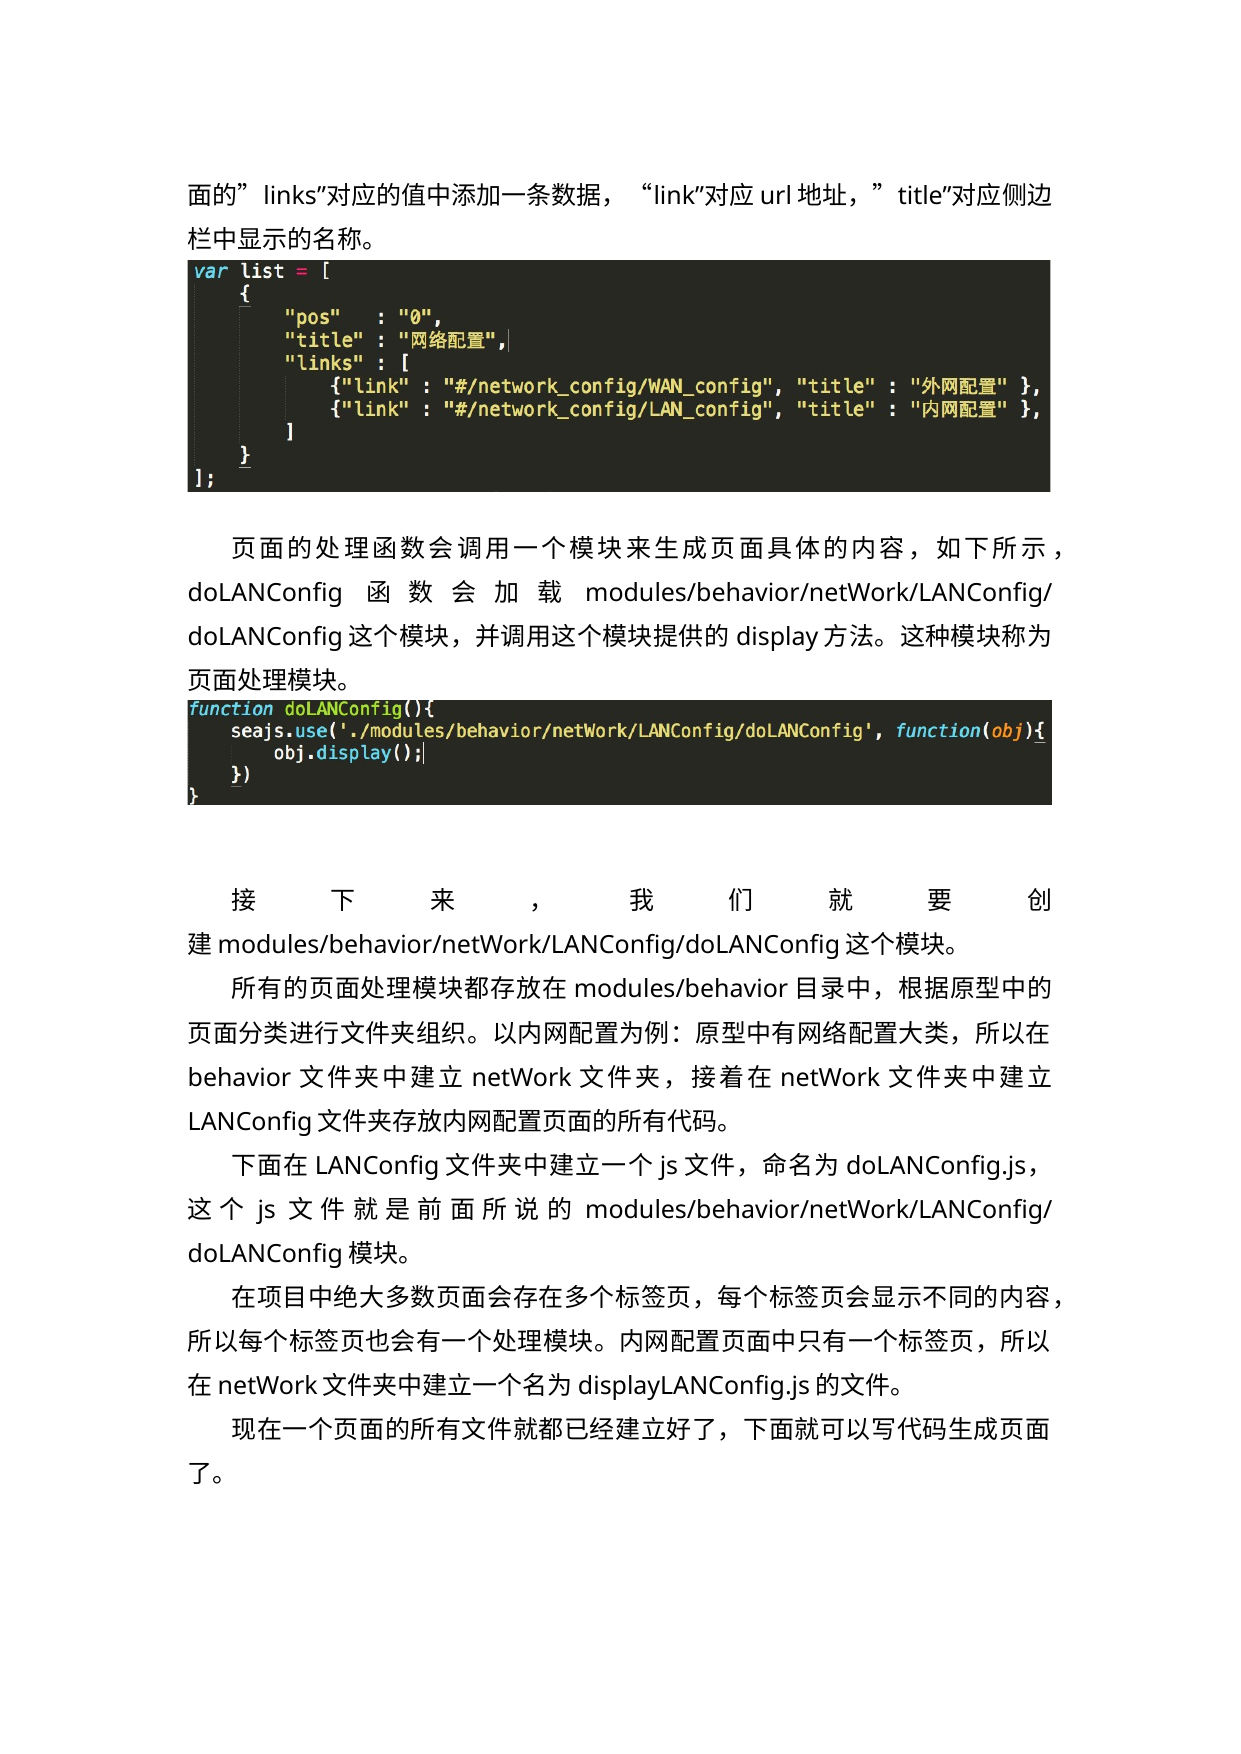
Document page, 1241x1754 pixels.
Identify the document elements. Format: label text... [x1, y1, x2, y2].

picture [187, 700, 1052, 805]
text 现在一个页面的所有文件就都已经建立好了，下面就可以写代码生成页面了。 [187, 1406, 1053, 1494]
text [187, 172, 1053, 260]
text 页面的处理函数会调用一个模块来生成页面具体的内容，如下所示，doLANConfig函数会加载modules/behavior/netWork/LANConfig/doLANConfig这个模块，并调用这个模块提供的display方法。这种模块称为页面处理模块。 [187, 524, 1053, 701]
text 下面在LANConfig文件夹中建立一个js文件，命名为doLANConfig.js，这个js文件就是前面所说的modules/behavior/netWork/LANConfig/doLANConfig模块。 [187, 1141, 1053, 1273]
picture [187, 260, 1051, 492]
text 所有的页面处理模块都存放在modules/behavior目录中，根据原型中的页面分类进行文件夹组织。以内网配置为例：原型中有网络配置大类，所以在behavior文件夹中建立netWork文件夹，接着在netWork文件夹中建立LANConfig文件夹存放内网配置页面的所有代码。 [187, 965, 1053, 1141]
text 在项目中绝大多数页面会存在多个标签页，每个标签页会显示不同的内容，所以每个标签页也会有一个处理模块。内网配置页面中只有一个标签页，所以在netWork文件夹中建立一个名为displayLANConfig.js的文件。 [187, 1273, 1053, 1406]
text 接下来，我们就要创建modules/behavior/netWork/LANConfig/doLANConfig这个模块。 [187, 877, 1053, 965]
